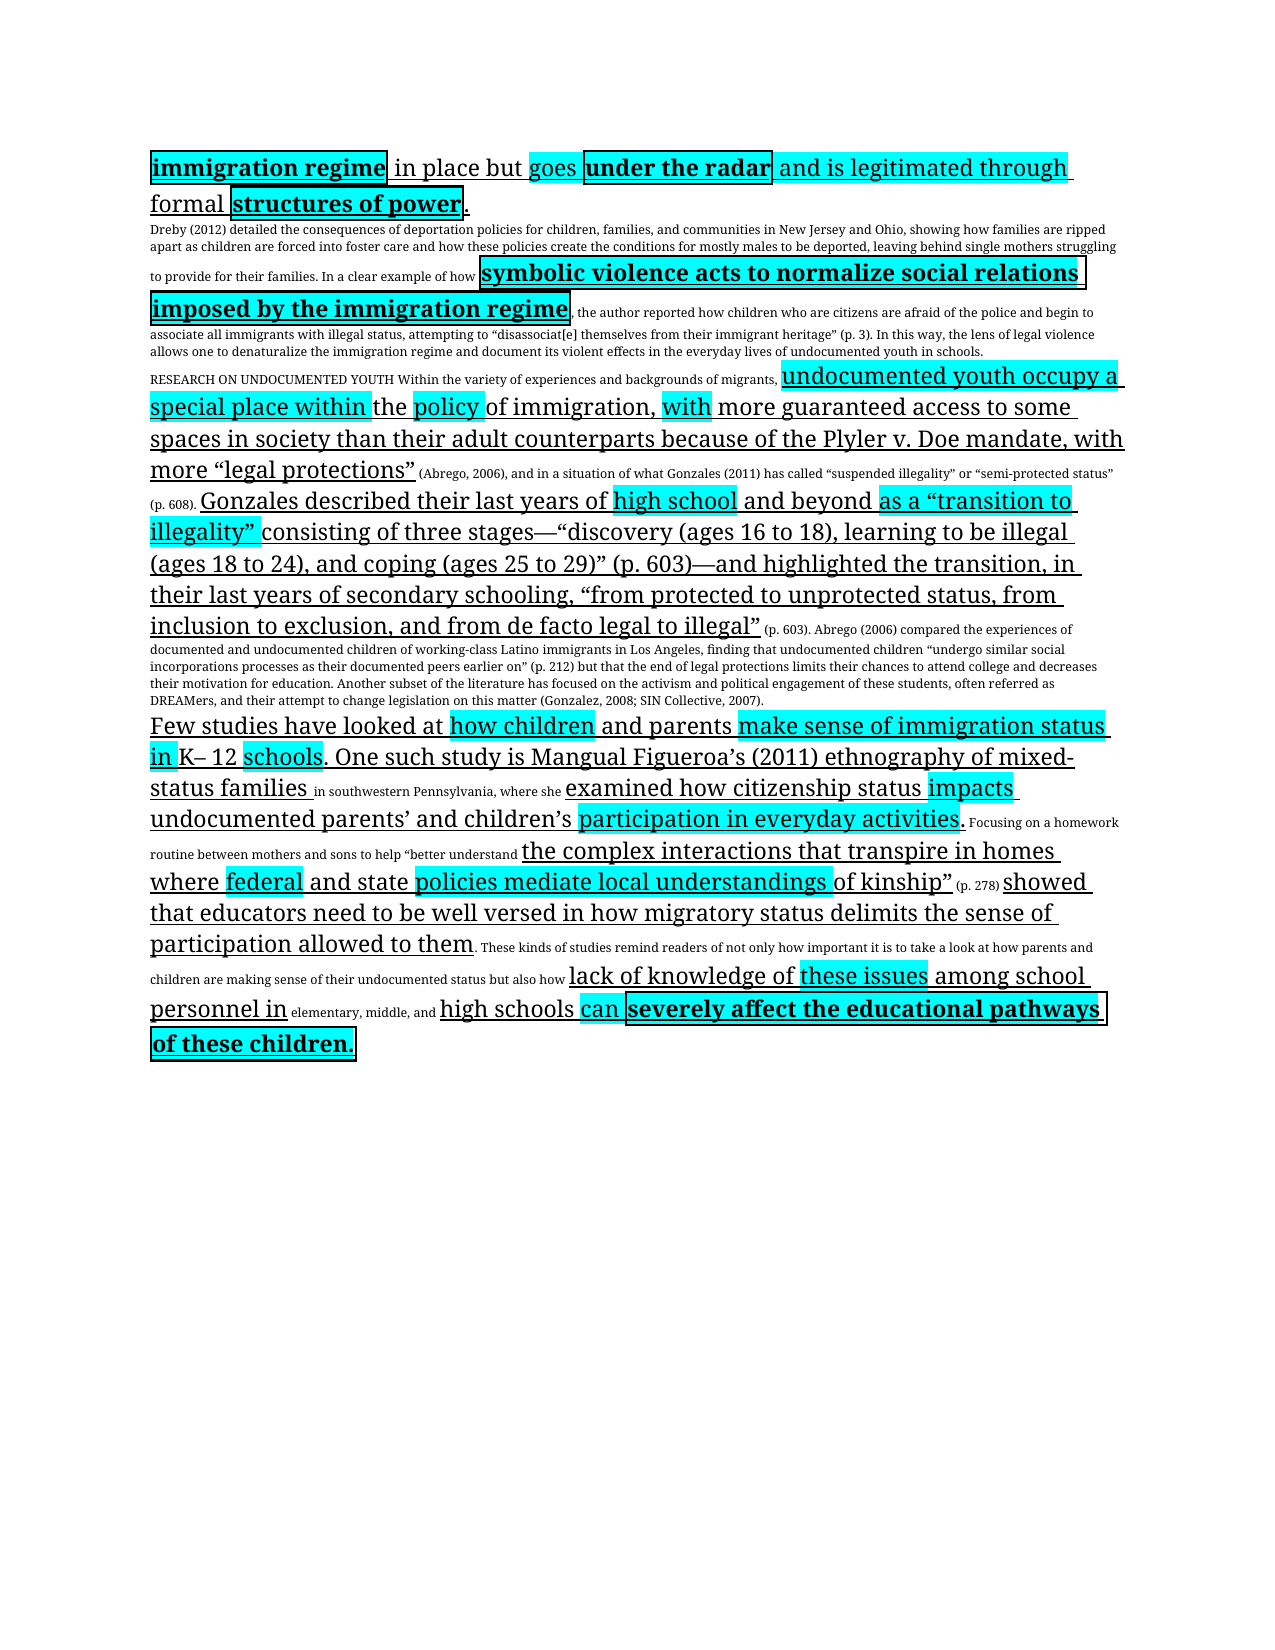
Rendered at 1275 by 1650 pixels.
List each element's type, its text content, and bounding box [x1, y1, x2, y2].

text Few studies have looked at how children and parents make sense of immigration status in K– 12 schools. One such study is Mangual Figueroa’s (2011) ethnography of mixed-status families in southwestern Pennsylvania, where she examined how citizenship status impacts undocumented parents’ and children’s participation in everyday activities. Focusing on a homework routine between mothers and sons to help “better understand the complex interactions that transpire in homes where federal and state policies mediate local understandings of kinship” (p. 278) showed that educators need to be well versed in how migratory status delimits the sense of participation allowed to them. These kinds of studies remind readers of not only how important it is to take a look at how parents and children are making sense of their undocumented status but also how lack of knowledge of these issues among school personnel in elementary, middle, and high schools can severely affect the educational pathways of these children. [150, 709, 1125, 1062]
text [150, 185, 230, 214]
text Dreby (2012) detailed the consequences of deportation policies for children, families, and communities in New Jersey and Ohio, showing how families are ripped apart as children are forced into foster care and how these policies create the conditions for mostly males to be deported, leaving behind single mothers struggling to provide for their families. In a clear example of how symbolic violence acts to normalize social relations imposed by the immigration regime, the author reported how children who are citizens are afraid of the police and begin to associate all immigrants with illegal status, attempting to “disassociat[e] themselves from their immigrant heritage” (p. 3). In this way, the lens of legal violence allows one to denaturalize the immigration regime and document its violent effects in the everyday lives of undocumented youth in schools. [150, 221, 1125, 360]
text RESEARCH ON UNDOCUMENTED YOUTH Within the variety of experiences and backgrounds of migrants, undocumented youth occupy a special place within the policy of immigration, with more guaranteed access to some spaces in society than their adult counterparts because of the Plyler v. Doe mandate, with more “legal protections” (Abrego, 2006), and in a situation of what Gonzales (2011) has called “suspended illegality” or “semi-protected status” (p. 608). Gonzales described their last years of high school and beyond as a “transition to illegality” consisting of three stages—“discovery (ages 16 to 18), learning to be illegal (ages 18 to 24), and coping (ages 25 to 29)” (p. 603)—and highlighted the transition, in their last years of secondary schooling, “from protected to unprotected status, from inclusion to exclusion, and from de facto legal to illegal” (p. 603). Abrego (2006) compared the experiences of documented and undocumented children of working-class Latino immigrants in Los Angeles, finding that undocumented children “undergo similar social incorporations processes as their documented peers earlier on” (p. 212) but that the end of legal protections limits their chances to attend college and decreases their motivation for education. Another subset of the literature has focused on the activism and political engagement of these students, often referred as DREAMers, and their attempt to change legislation on this matter (Gonzalez, 2008; SIN Collective, 2007). [150, 451, 1125, 709]
